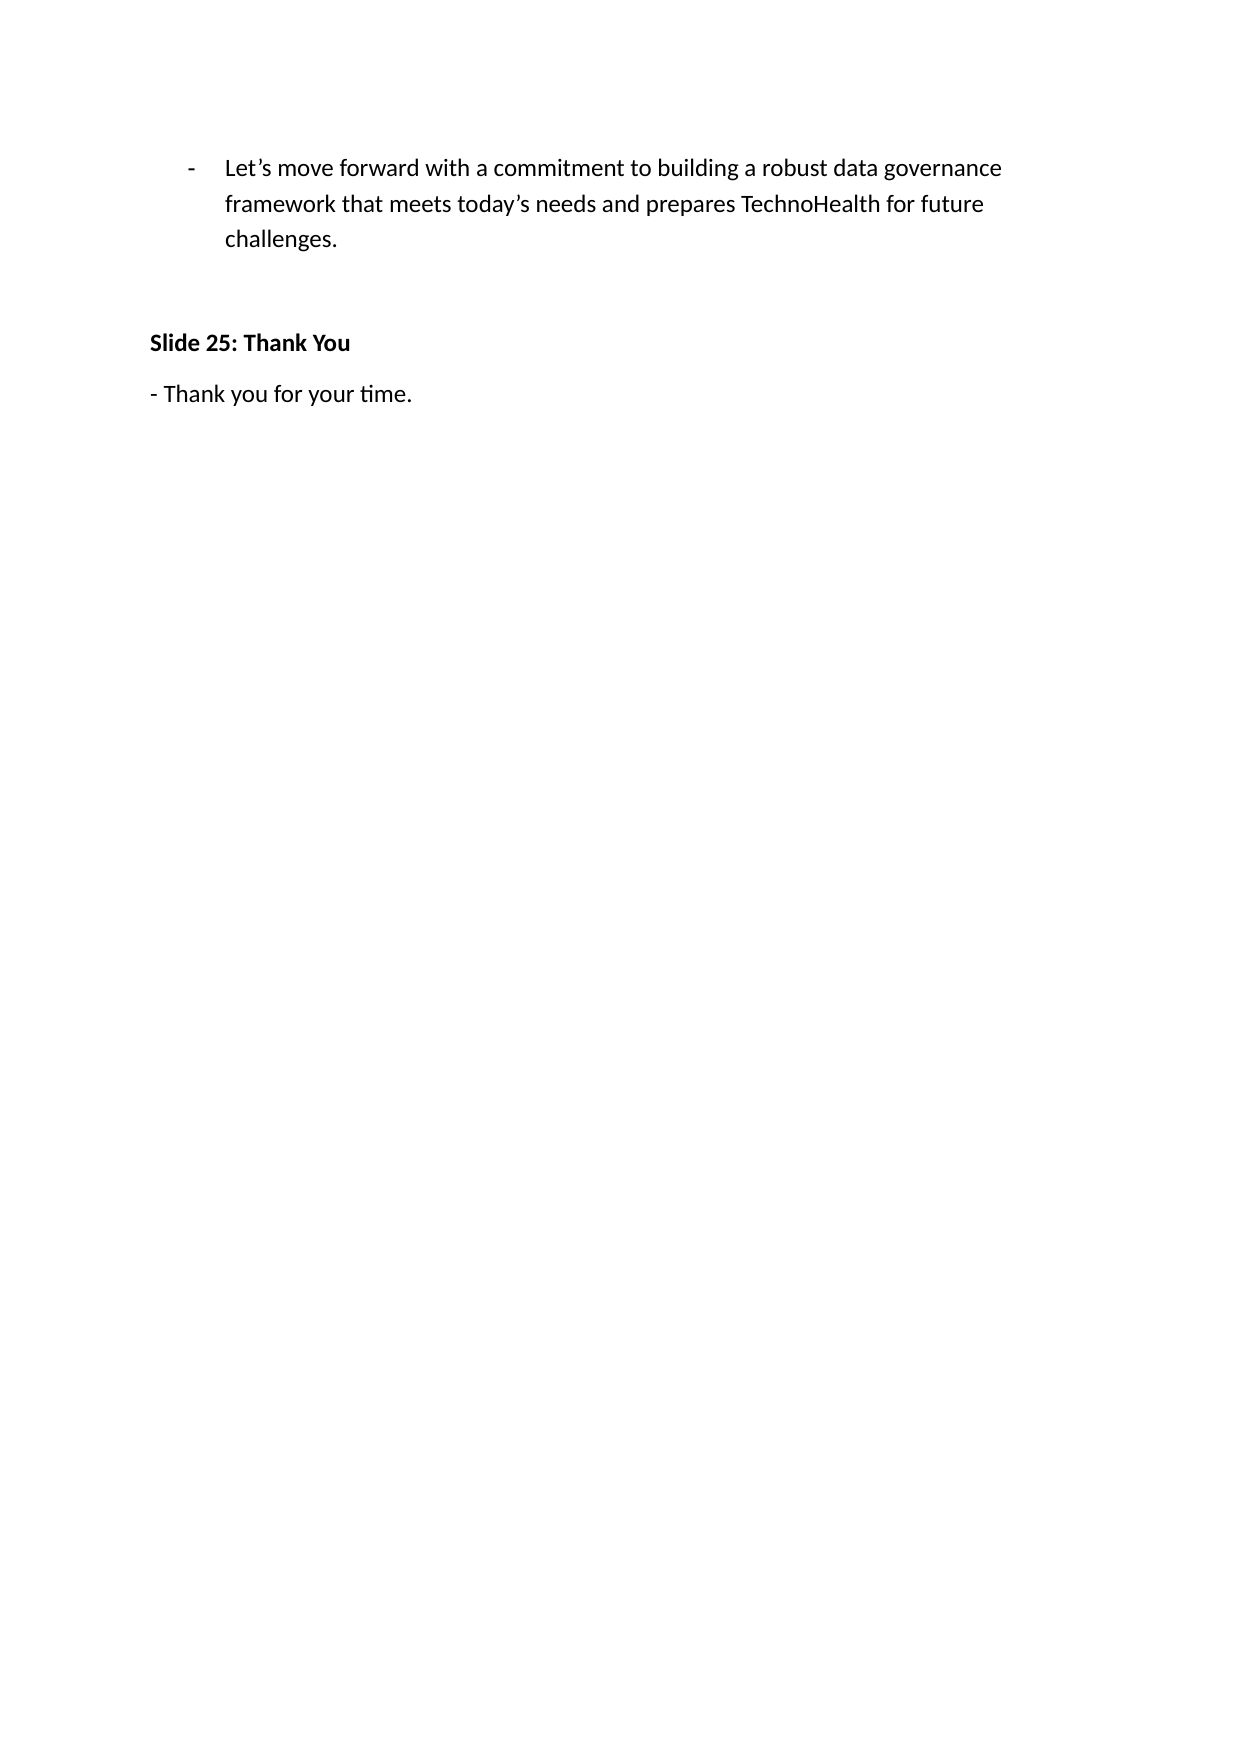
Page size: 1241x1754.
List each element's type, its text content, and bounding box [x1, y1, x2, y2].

text - Thank you for your time. [150, 378, 1090, 409]
list Let’s move forward with a commitment to building a robust data governance framework that meets today’s needs and prepares TechnoHealth for future challenges. [187, 150, 1090, 254]
text Slide 25: Thank You [150, 327, 1090, 357]
